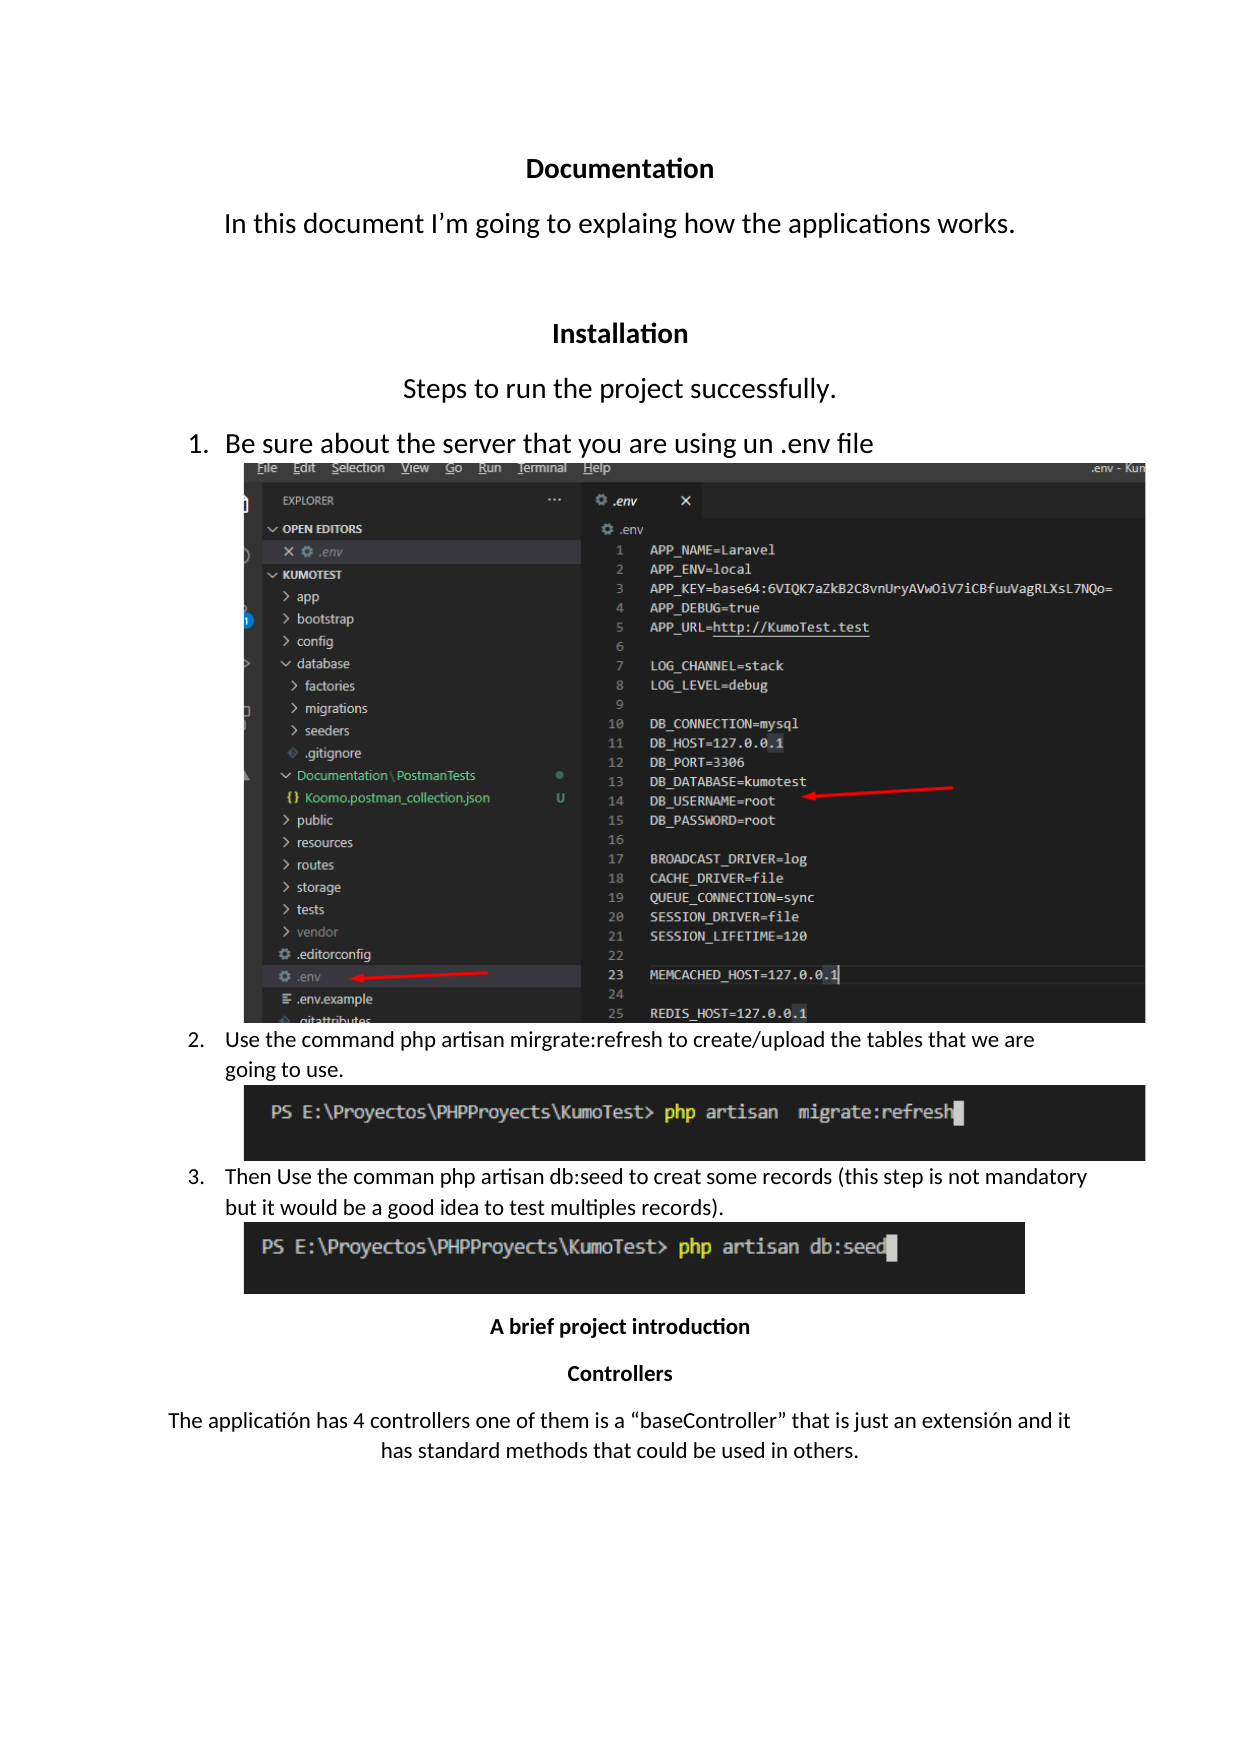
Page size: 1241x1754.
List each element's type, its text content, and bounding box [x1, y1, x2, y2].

list Be sure about the server that you are using un .env file [187, 426, 1090, 1023]
list Then Use the comman php artisan db:seed to creat some records (this step is not mandatory but it would be a good idea to test multiples records). [187, 1162, 1090, 1293]
text Documentation [150, 150, 1090, 186]
text Installation [150, 315, 1090, 351]
text A brief project introduction [150, 1312, 1090, 1340]
text Controllers [150, 1359, 1090, 1387]
list Use the command php artisan mirgrate:refresh to create/upload the tables that we are going to use. [187, 1025, 1090, 1160]
text In this document I’m going to explaing how the applications works. [150, 205, 1090, 241]
text The applicatión has 4 controllers one of them is a “baseController” that is just an extensión and it has standard methods that could be used in others. [150, 1406, 1090, 1464]
text Steps to run the project successfully. [150, 370, 1090, 406]
